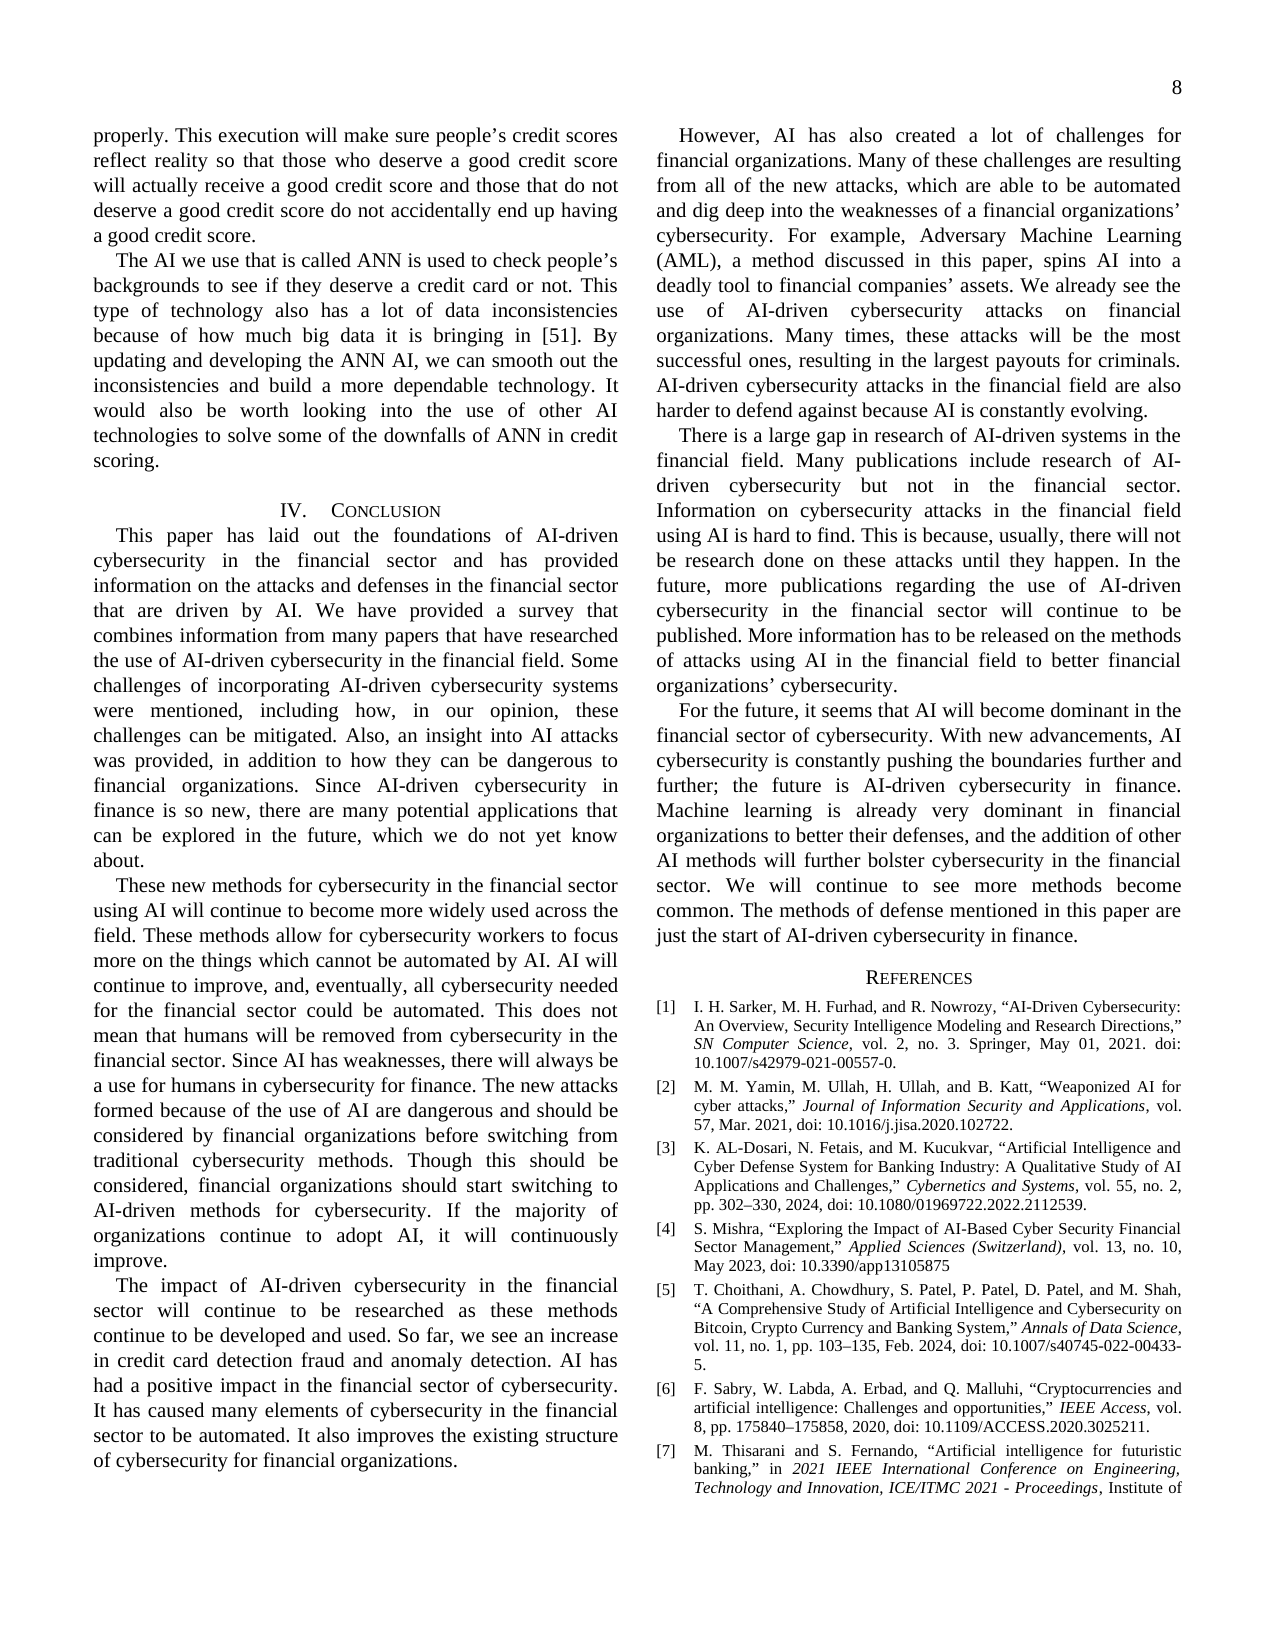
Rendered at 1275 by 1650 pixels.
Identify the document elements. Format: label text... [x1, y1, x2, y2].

text There is a large gap in research of AI-driven systems in the financial field. Many publications include research of AI-driven cybersecurity but not in the financial sector. Information on cybersecurity attacks in the financial field using AI is hard to find. This is because, usually, there will not be research done on these attacks until they happen. In the future, more publications regarding the use of AI-driven cybersecurity in the financial sector will continue to be published. More information has to be released on the methods of attacks using AI in the financial field to better financial organizations’ cybersecurity. [656, 423, 1182, 697]
text M. M. Yamin, M. Ullah, H. Ullah, and B. Katt, “Weaponized AI for cyber attacks,” Journal of Information Security and Applications, vol. 57, Mar. 2021, doi: 10.1016/j.jisa.2020.102722. [656, 1077, 1182, 1134]
text This paper has laid out the foundations of AI-driven cybersecurity in the financial sector and has provided information on the attacks and defenses in the financial sector that are driven by AI. We have provided a survey that combines information from many papers that have researched the use of AI-driven cybersecurity in the financial field. Some challenges of incorporating AI-driven cybersecurity systems were mentioned, including how, in our opinion, these challenges can be mitigated. Also, an insight into AI attacks was provided, in addition to how they can be dangerous to financial organizations. Since AI-driven cybersecurity in finance is so new, there are many potential applications that can be explored in the future, which we do not yet know about. [93, 523, 619, 872]
text These new methods for cybersecurity in the financial sector using AI will continue to become more widely used across the field. These methods allow for cybersecurity workers to focus more on the things which cannot be automated by AI. AI will continue to improve, and, eventually, all cybersecurity needed for the financial sector could be automated. This does not mean that humans will be removed from cybersecurity in the financial sector. Since AI has weaknesses, there will always be a use for humans in cybersecurity for finance. The new attacks formed because of the use of AI are dangerous and should be considered by financial organizations before switching from traditional cybersecurity methods. Though this should be considered, financial organizations should start switching to AI-driven methods for cybersecurity. If the majority of organizations continue to adopt AI, it will continuously improve. [93, 873, 619, 1272]
text S. Mishra, “Exploring the Impact of AI-Based Cyber Security Financial Sector Management,” Applied Sciences (Switzerland), vol. 13, no. 10, May 2023, doi: 10.3390/app13105875 [656, 1219, 1182, 1275]
text For the future, it seems that AI will become dominant in the financial sector of cybersecurity. With new advancements, AI cybersecurity is constantly pushing the boundaries further and further; the future is AI-driven cybersecurity in finance. Machine learning is already very dominant in financial organizations to better their defenses, and the addition of other AI methods will further bolster cybersecurity in the financial sector. We will continue to see more methods become common. The methods of defense mentioned in this paper are just the start of AI-driven cybersecurity in finance. [656, 698, 1182, 947]
text The AI we use that is called ANN is used to check people’s backgrounds to see if they deserve a credit card or not. This type of technology also has a lot of data inconsistencies because of how much big data it is bringing in [51]. By updating and developing the ANN AI, we can smooth out the inconsistencies and build a more dependable technology. It would also be worth looking into the use of other AI technologies to solve some of the downfalls of ANN in credit scoring. [93, 248, 619, 472]
text F. Sabry, W. Labda, A. Erbad, and Q. Malluhi, “Cryptocurrencies and artificial intelligence: Challenges and opportunities,” IEEE Access, vol. 8, pp. 175840–175858, 2020, doi: 10.1109/ACCESS.2020.3025211. [656, 1379, 1182, 1436]
text However, AI has also created a lot of challenges for financial organizations. Many of these challenges are resulting from all of the new attacks, which are able to be automated and dig deep into the weaknesses of a financial organizations’ cybersecurity. For example, Adversary Machine Learning (AML), a method discussed in this paper, spins AI into a deadly tool to financial companies’ assets. We already see the use of AI-driven cybersecurity attacks on financial organizations. Many times, these attacks will be the most successful ones, resulting in the largest payouts for criminals. AI-driven cybersecurity attacks in the financial field are also harder to defend against because AI is constantly evolving. [656, 123, 1182, 422]
text K. AL-Dosari, N. Fetais, and M. Kucukvar, “Artificial Intelligence and Cyber Defense System for Banking Industry: A Qualitative Study of AI Applications and Challenges,” Cybernetics and Systems, vol. 55, no. 2, pp. 302–330, 2024, doi: 10.1080/01969722.2022.2112539. [656, 1139, 1182, 1214]
text I. H. Sarker, M. H. Furhad, and R. Nowrozy, “AI-Driven Cybersecurity: An Overview, Security Intelligence Modeling and Research Directions,” SN Computer Science, vol. 2, no. 3. Springer, May 01, 2021. doi: 10.1007/s42979-021-00557-0. [656, 997, 1182, 1072]
text T. Choithani, A. Chowdhury, S. Patel, P. Patel, D. Patel, and M. Shah, “A Comprehensive Study of Artificial Intelligence and Cybersecurity on Bitcoin, Crypto Currency and Banking System,” Annals of Data Science, vol. 11, no. 1, pp. 103–135, Feb. 2024, doi: 10.1007/s40745-022-00433-5. [656, 1281, 1182, 1374]
text The impact of AI-driven cybersecurity in the financial sector will continue to be researched as these methods continue to be developed and used. So far, we see an increase in credit card detection fraud and anomaly detection. AI has had a positive impact in the financial sector of cybersecurity. It has caused many elements of cybersecurity in the financial sector to be automated. It also improves the existing structure of cybersecurity for financial organizations. [93, 1273, 619, 1472]
subtitle Conclusion [93, 498, 619, 522]
subtitle References [656, 965, 1182, 989]
